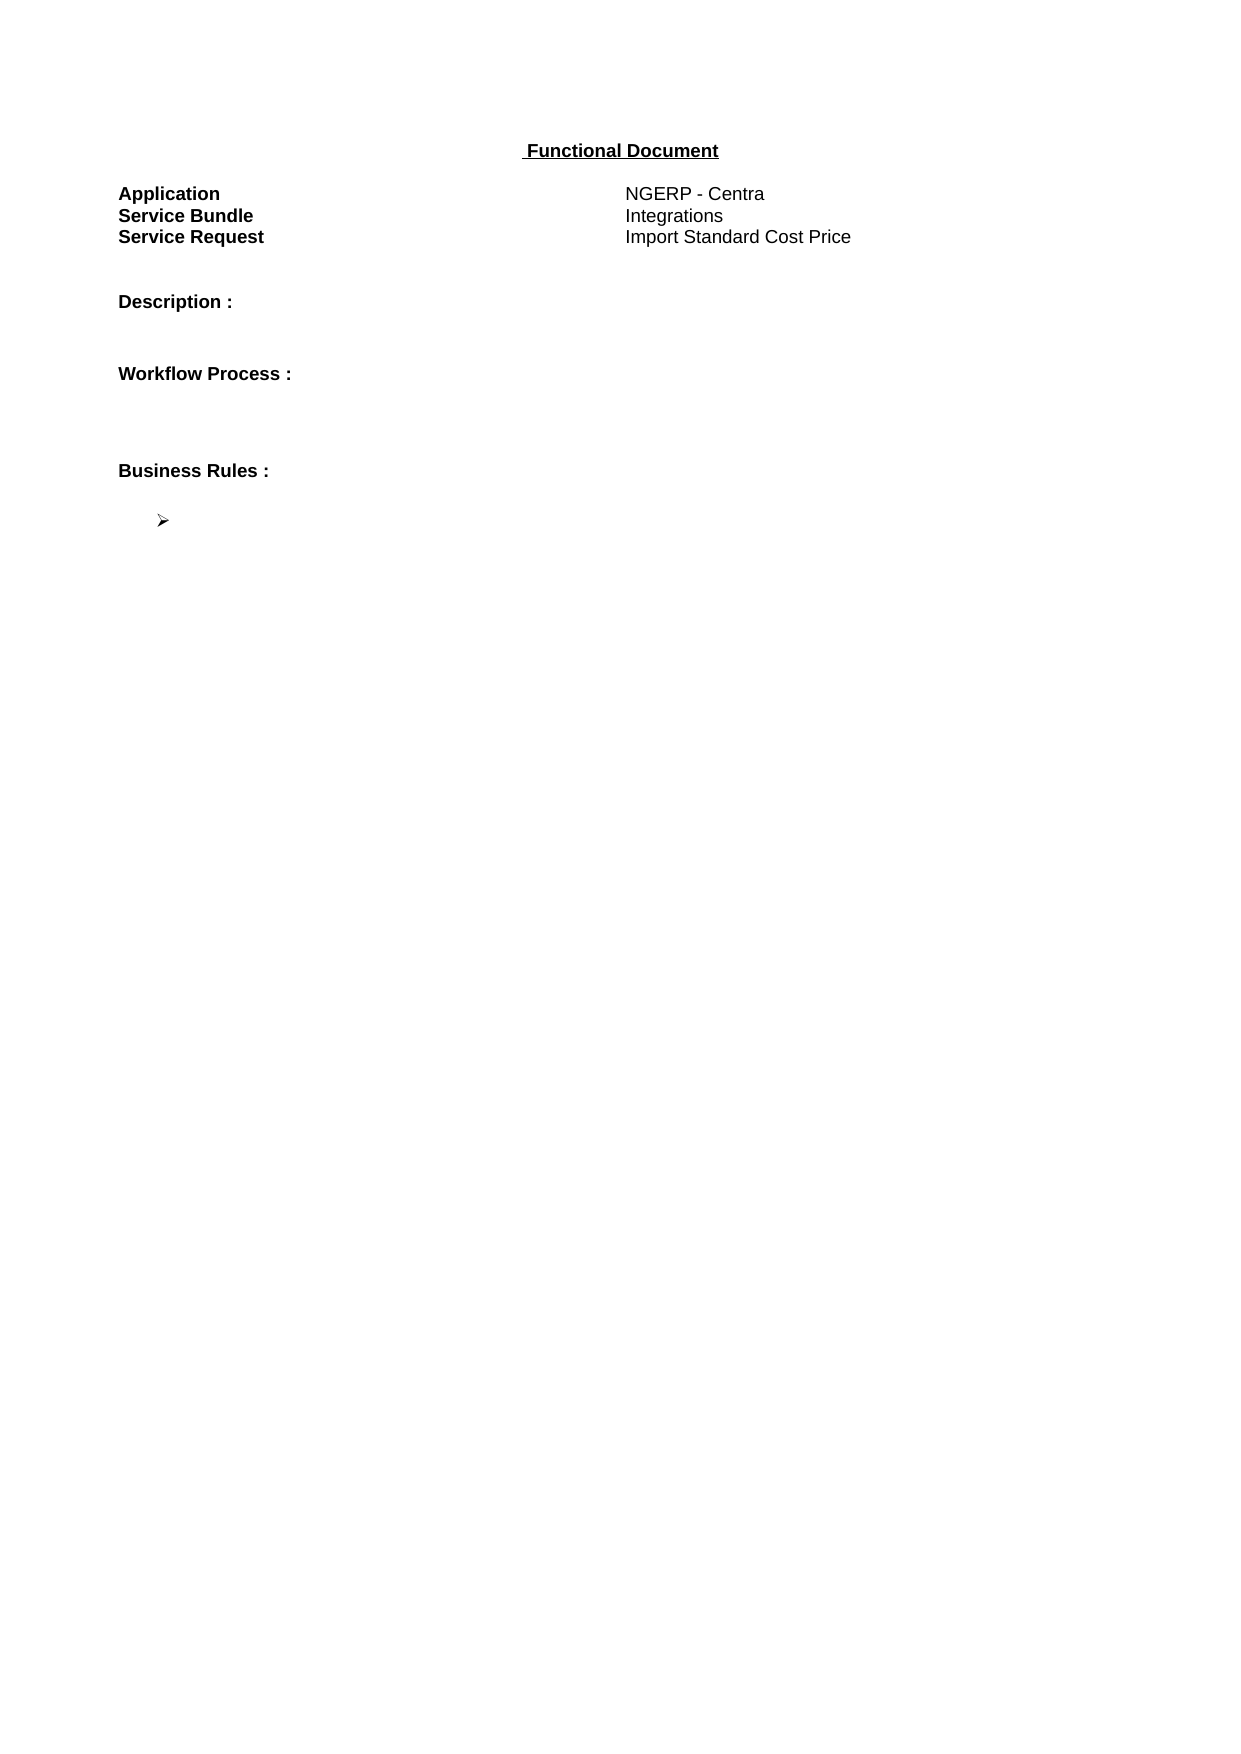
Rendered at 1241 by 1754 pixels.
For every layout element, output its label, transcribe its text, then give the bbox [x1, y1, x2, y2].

table_header Application [118, 183, 620, 204]
table_cell Service Request [118, 226, 620, 247]
text Workflow Process : [118, 362, 1122, 384]
table_cell Service Bundle [118, 204, 620, 226]
text Description : [118, 291, 1122, 312]
table_cell Import Standard Cost Price [620, 226, 1122, 247]
table_cell Integrations [620, 204, 1122, 226]
text Functional Document [118, 140, 1122, 161]
text Business Rules : [118, 460, 1122, 482]
table_header NGERP - Centra [620, 183, 1122, 204]
